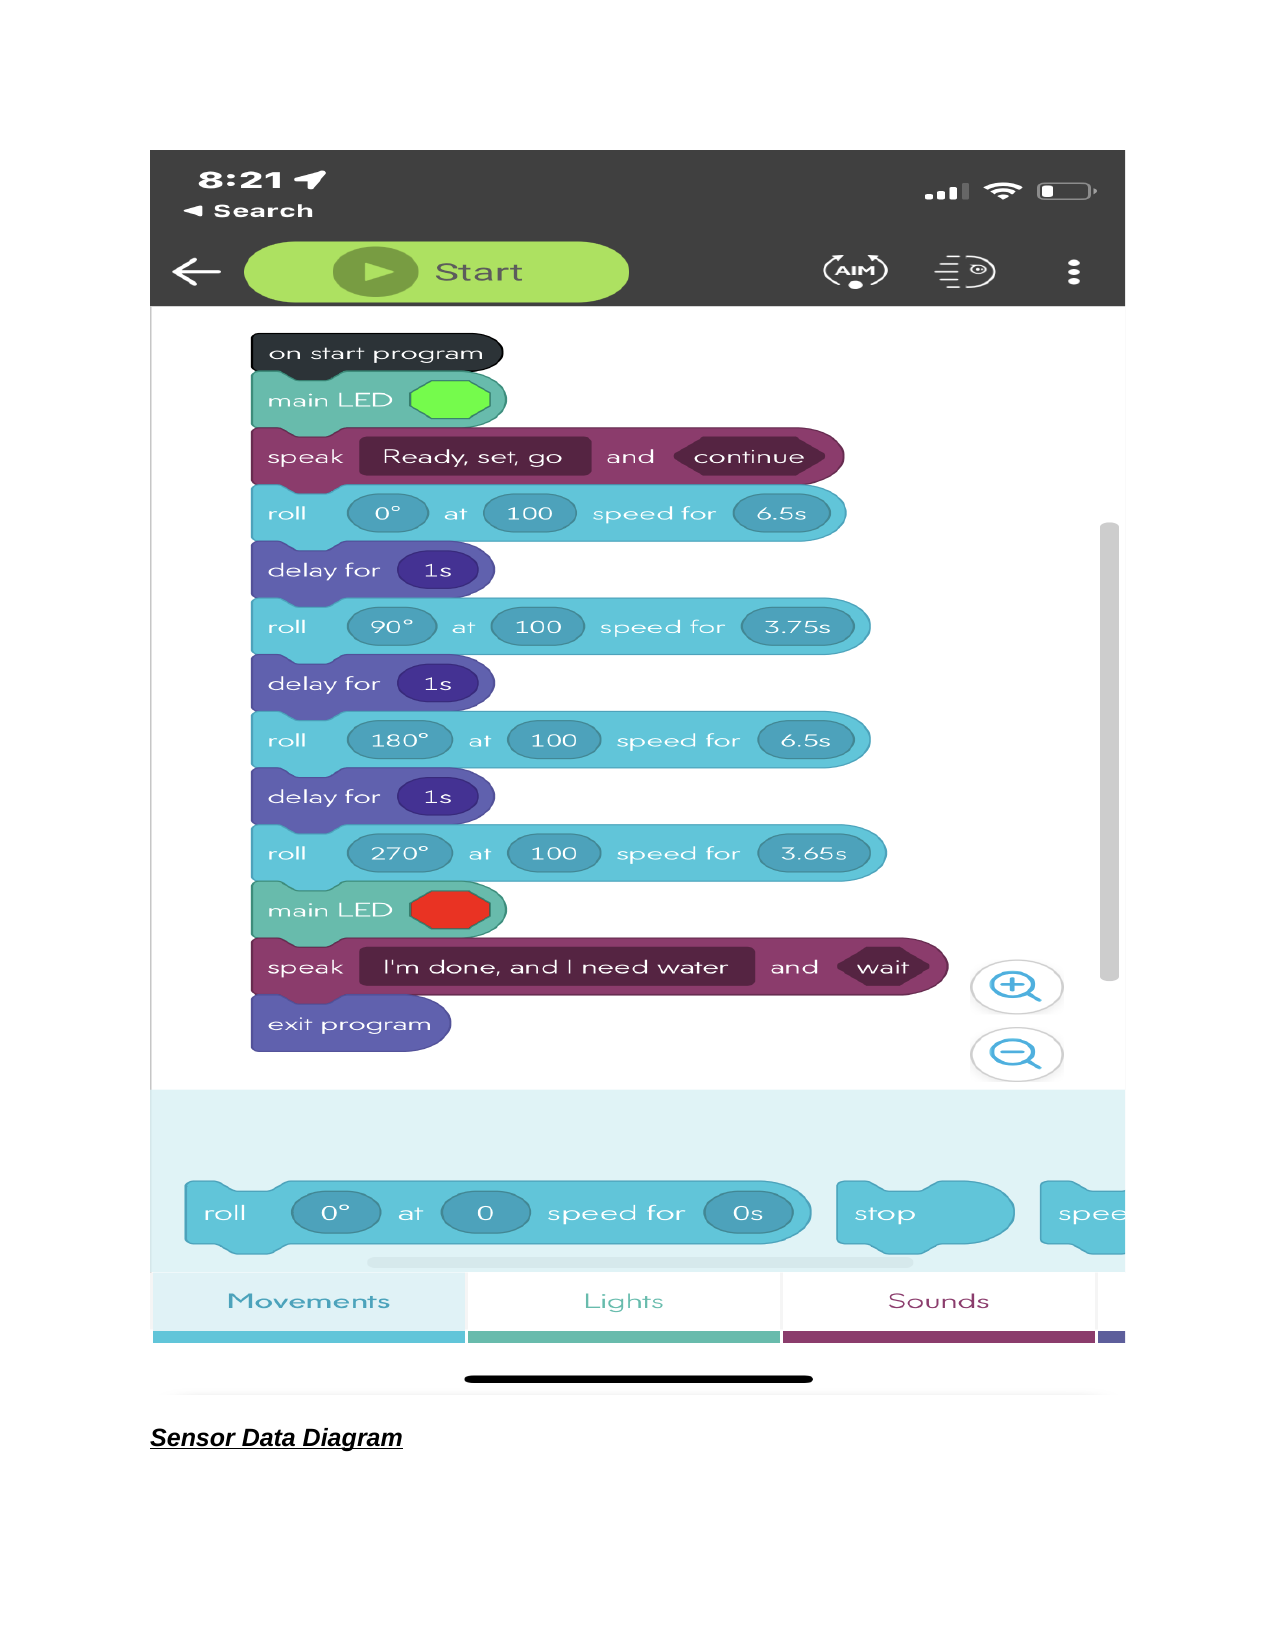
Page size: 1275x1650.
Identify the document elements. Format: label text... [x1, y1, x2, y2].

picture [150, 150, 1125, 1395]
text Sensor Data Diagram [150, 1423, 1125, 1452]
